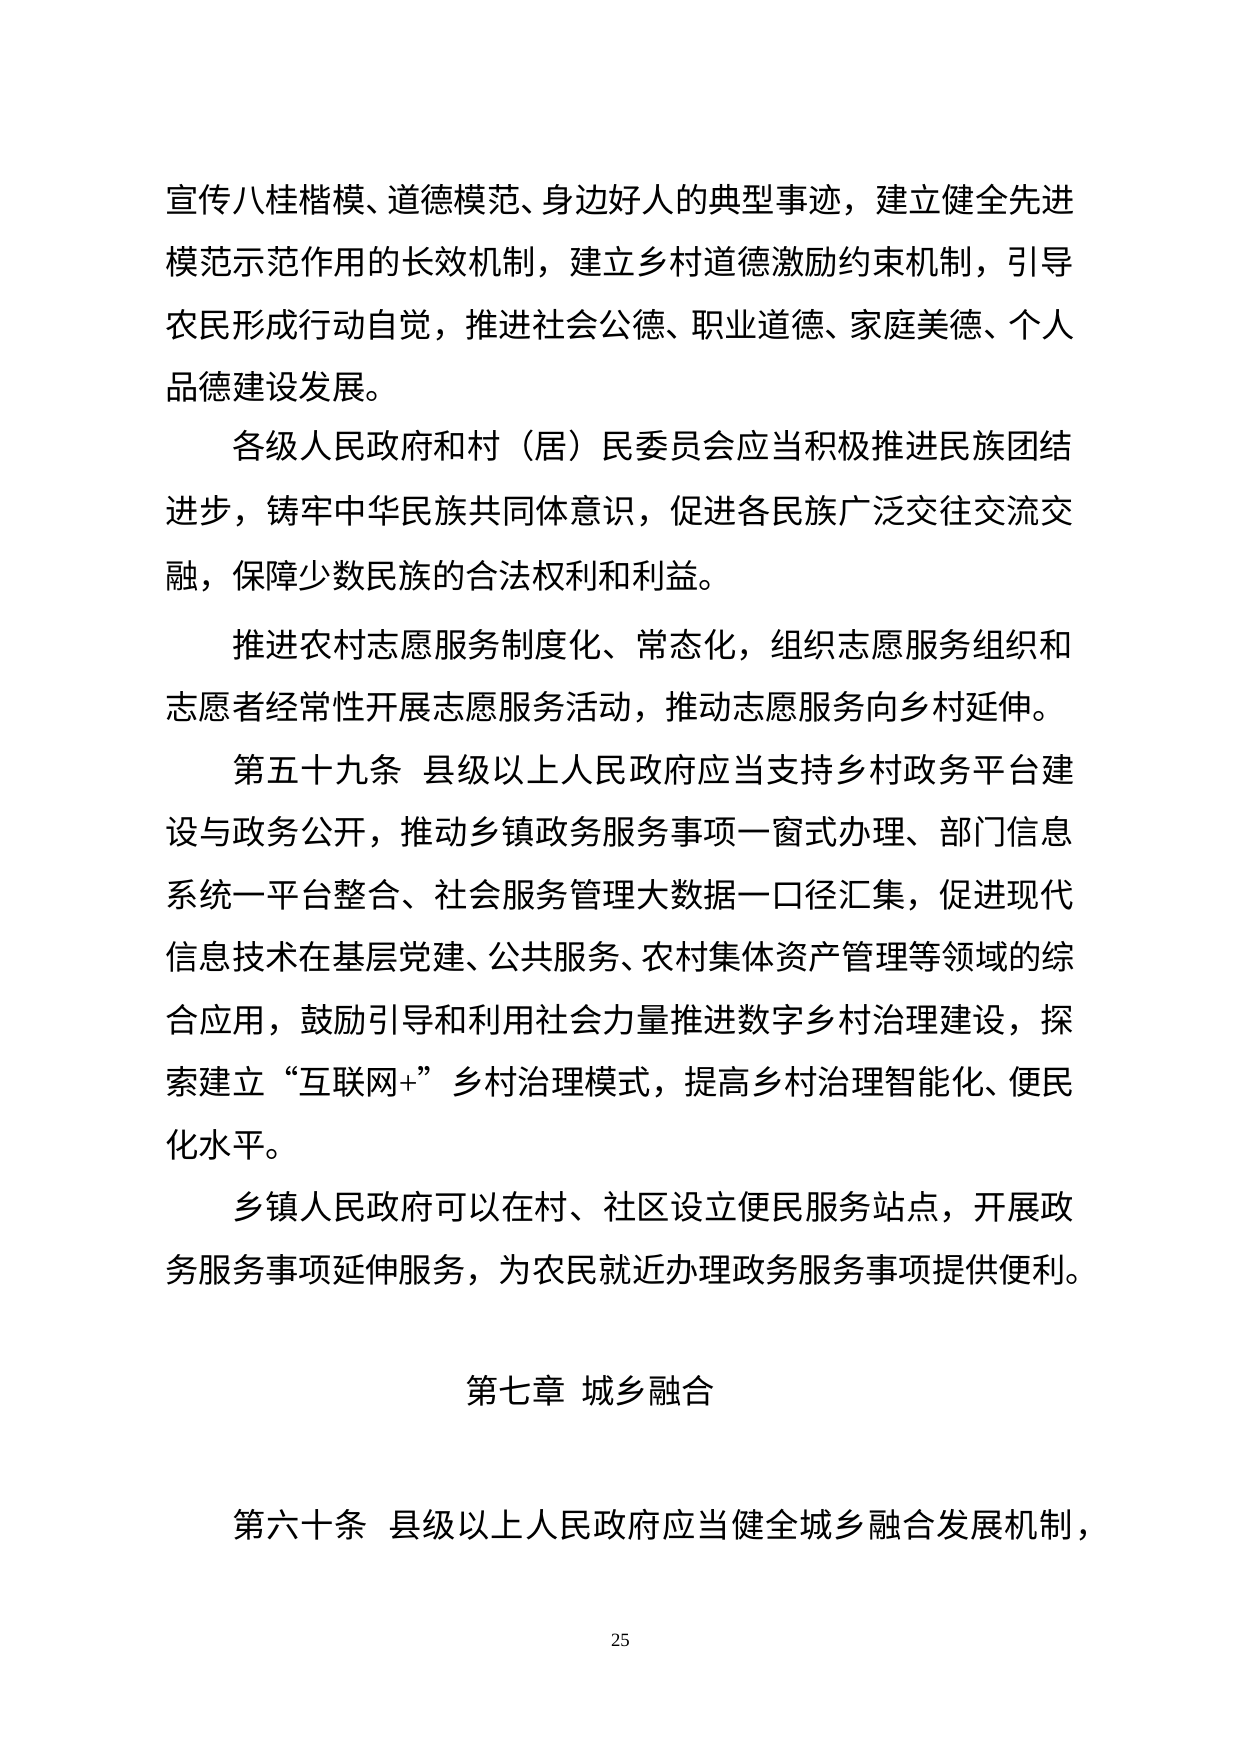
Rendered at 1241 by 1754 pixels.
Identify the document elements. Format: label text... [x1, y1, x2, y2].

text 乡镇人民政府可以在村、社区设立便民服务站点，开展政务服务事项延伸服务，为农民就近办理政务服务事项提供便利。 [165, 1419, 1075, 1544]
text 各级人民政府和村（居）民委员会应当积极推进民族团结进步，铸牢中华民族共同体意识，促进各民族广泛交往交流交融，保障少数民族的合法权利和利益。 [165, 662, 1075, 857]
text 第五十九条 县级以上人民政府应当支持乡村政务平台建设与政务公开，推动乡镇政务服务事项一窗式办理、部门信息系统一平台整合、社会服务管理大数据一口径汇集，促进现代信息技术在基层党建、公共服务、农村集体资产管理等领域的综合应用，鼓励引导和利用社会力量推进数字乡村治理建设，探索建立“互联网+”乡村治理模式，提高乡村治理智能化、便民化水平。 [165, 982, 1075, 1419]
text 第五十八条 各级人民政府和村（居）民委员会应当强化德治在乡村治理中的作用，深入挖掘乡村社会蕴含的道德规范，结合时代要求进行创新，引导乡村群众爱党爱国、关心国防、向上向善、孝亲敬老、重义守信、勤俭持家，促进男女平等，深入宣传八桂楷模、道德模范、身边好人的典型事迹，建立健全先进模范示范作用的长效机制，建立乡村道德激励约束机制，引导农民形成行动自觉，推进社会公德、职业道德、家庭美德、个人品德建设发展。 [165, 162, 1075, 662]
text 推进农村志愿服务制度化、常态化，组织志愿服务组织和志愿者经常性开展志愿服务活动，推动志愿服务向乡村延伸。 [165, 857, 1075, 982]
